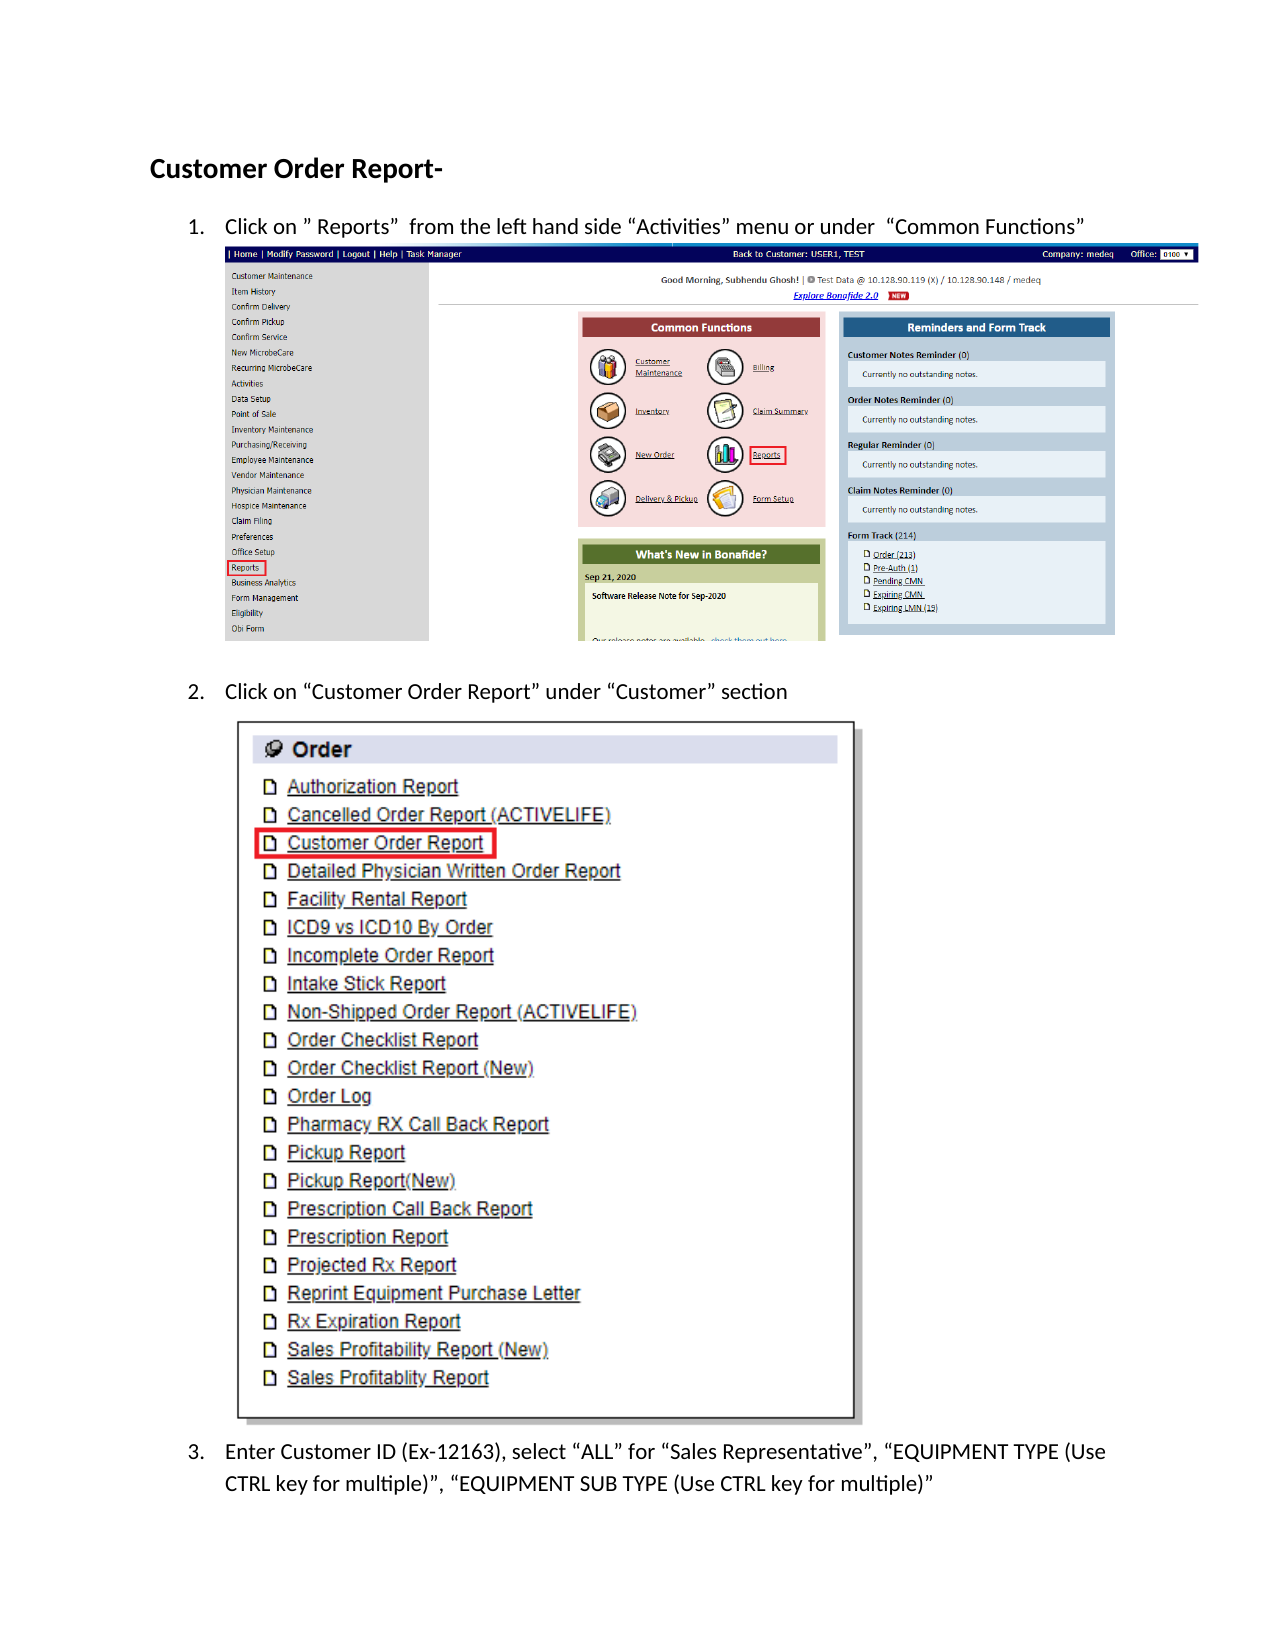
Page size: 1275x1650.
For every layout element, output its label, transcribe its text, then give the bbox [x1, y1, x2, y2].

picture [225, 243, 1199, 641]
picture [225, 709, 869, 1433]
list Click on ” Reports” from the left hand side “Activities” menu or under “Common Functions” [187, 212, 1125, 240]
list Click on “Customer Order Report” under “Customer” section [187, 677, 1125, 705]
list Enter Customer ID (Ex-12163), select “ALL” for “Sales Representative”, “EQUIPMENT TYPE (Use CTRL key for multiple)”, “EQUIPMENT SUB TYPE (Use CTRL key for multiple)” [187, 1437, 1125, 1497]
text Customer Order Report- [150, 150, 1125, 186]
